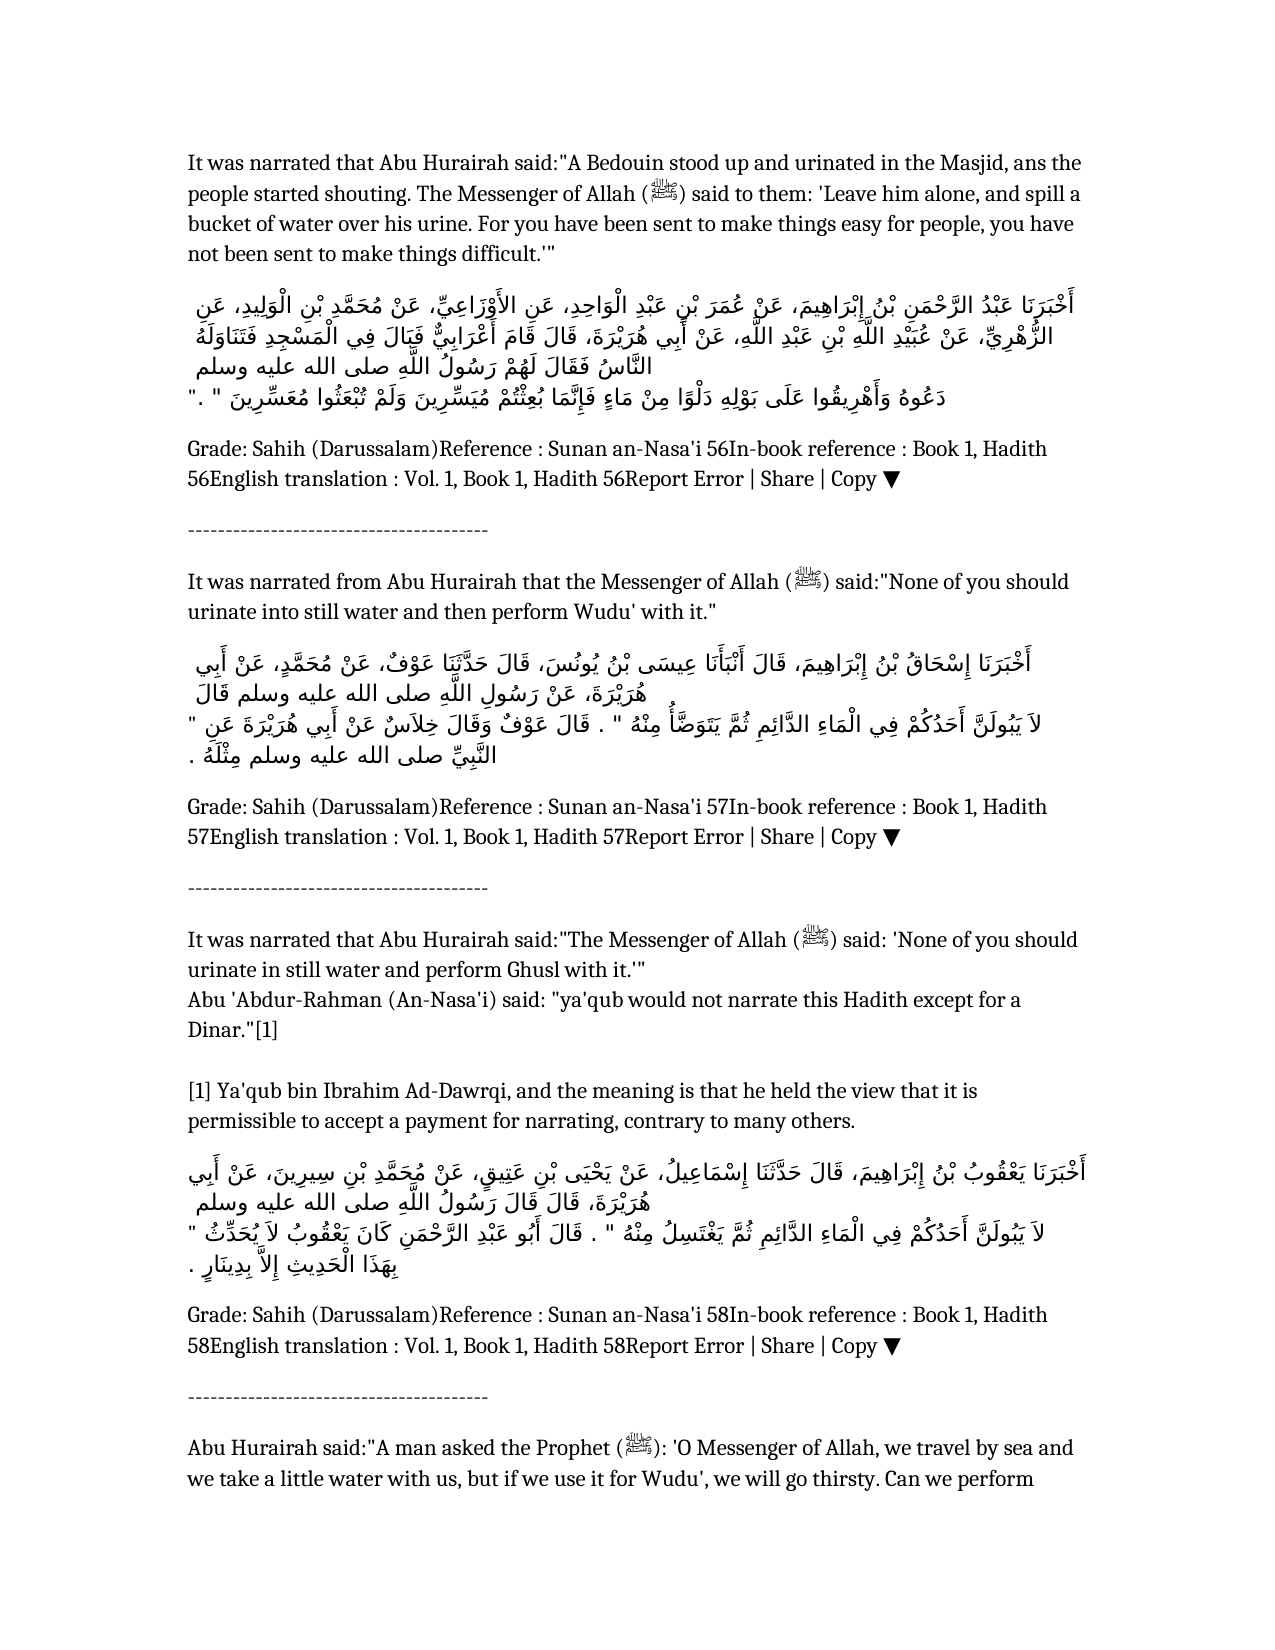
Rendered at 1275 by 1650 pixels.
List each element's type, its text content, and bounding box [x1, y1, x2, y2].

text أَخْبَرَنَا يَعْقُوبُ بْنُ إِبْرَاهِيمَ، قَالَ حَدَّثَنَا إِسْمَاعِيلُ، عَنْ يَحْيَى بْنِ عَتِيقٍ، عَنْ مُحَمَّدِ بْنِ سِيرِينَ، عَنْ أَبِي هُرَيْرَةَ، قَالَ قَالَ رَسُولُ اللَّهِ صلى الله عليه وسلم ‏ "‏ لاَ يَبُولَنَّ أَحَدُكُمْ فِي الْمَاءِ الدَّائِمِ ثُمَّ يَغْتَسِلُ مِنْهُ ‏"‏ ‏.‏ قَالَ أَبُو عَبْدِ الرَّحْمَنِ كَانَ يَعْقُوبُ لاَ يُحَدِّثُ بِهَذَا الْحَدِيثِ إِلاَّ بِدِينَارٍ ‏.‏ [187, 1159, 1087, 1277]
text It was narrated that Abu Hurairah said:"A Bedouin stood up and urinated in the Masjid, ans the people started shouting. The Messenger of Allah (ﷺ) said to them: 'Leave him alone, and spill a bucket of water over his urine. For you have been sent to make things easy for people, you have not been sent to make things difficult.'" [187, 150, 1087, 268]
text Grade: Sahih (Darussalam)Reference : Sunan an-Nasa'i 57In-book reference : Book 1, Hadith 57English translation : Vol. 1, Book 1, Hadith 57Report Error | Share | Copy ▼ [187, 793, 1087, 850]
text ---------------------------------------- [187, 1383, 1087, 1410]
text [187, 1434, 1087, 1492]
text It was narrated that Abu Hurairah said:"The Messenger of Allah (ﷺ) said: 'None of you should urinate in still water and perform Ghusl with it.'" Abu 'Abdur-Rahman (An-Nasa'i) said: "ya'qub would not narrate this Hadith except for a Dinar."[1] [1] Ya'qub bin Ibrahim Ad-Dawrqi, and the meaning is that he held the view that it is permissible to accept a payment for narrating, contrary to many others. [187, 926, 1087, 1134]
text It was narrated from Abu Hurairah that the Messenger of Allah (ﷺ) said:"None of you should urinate into still water and then perform Wudu' with it." [187, 568, 1087, 625]
text ---------------------------------------- [187, 517, 1087, 543]
text Grade: Sahih (Darussalam)Reference : Sunan an-Nasa'i 58In-book reference : Book 1, Hadith 58English translation : Vol. 1, Book 1, Hadith 58Report Error | Share | Copy ▼ [187, 1302, 1087, 1359]
text ---------------------------------------- [187, 875, 1087, 901]
text أَخْبَرَنَا عَبْدُ الرَّحْمَنِ بْنُ إِبْرَاهِيمَ، عَنْ عُمَرَ بْنِ عَبْدِ الْوَاحِدِ، عَنِ الأَوْزَاعِيِّ، عَنْ مُحَمَّدِ بْنِ الْوَلِيدِ، عَنِ الزُّهْرِيِّ، عَنْ عُبَيْدِ اللَّهِ بْنِ عَبْدِ اللَّهِ، عَنْ أَبِي هُرَيْرَةَ، قَالَ قَامَ أَعْرَابِيٌّ فَبَالَ فِي الْمَسْجِدِ فَتَنَاوَلَهُ النَّاسُ فَقَالَ لَهُمْ رَسُولُ اللَّهِ صلى الله عليه وسلم ‏ "‏ دَعُوهُ وَأَهْرِيقُوا عَلَى بَوْلِهِ دَلْوًا مِنْ مَاءٍ فَإِنَّمَا بُعِثْتُمْ مُيَسِّرِينَ وَلَمْ تُبْعَثُوا مُعَسِّرِينَ ‏"‏ ‏.‏ [187, 292, 1087, 411]
text Grade: Sahih (Darussalam)Reference : Sunan an-Nasa'i 56In-book reference : Book 1, Hadith 56English translation : Vol. 1, Book 1, Hadith 56Report Error | Share | Copy ▼ [187, 436, 1087, 492]
text أَخْبَرَنَا إِسْحَاقُ بْنُ إِبْرَاهِيمَ، قَالَ أَنْبَأَنَا عِيسَى بْنُ يُونُسَ، قَالَ حَدَّثَنَا عَوْفٌ، عَنْ مُحَمَّدٍ، عَنْ أَبِي هُرَيْرَةَ، عَنْ رَسُولِ اللَّهِ صلى الله عليه وسلم قَالَ ‏ "‏ لاَ يَبُولَنَّ أَحَدُكُمْ فِي الْمَاءِ الدَّائِمِ ثُمَّ يَتَوَضَّأُ مِنْهُ ‏"‏ ‏.‏ قَالَ عَوْفٌ وَقَالَ خِلاَسٌ عَنْ أَبِي هُرَيْرَةَ عَنِ النَّبِيِّ صلى الله عليه وسلم مِثْلَهُ ‏.‏ [187, 650, 1087, 769]
